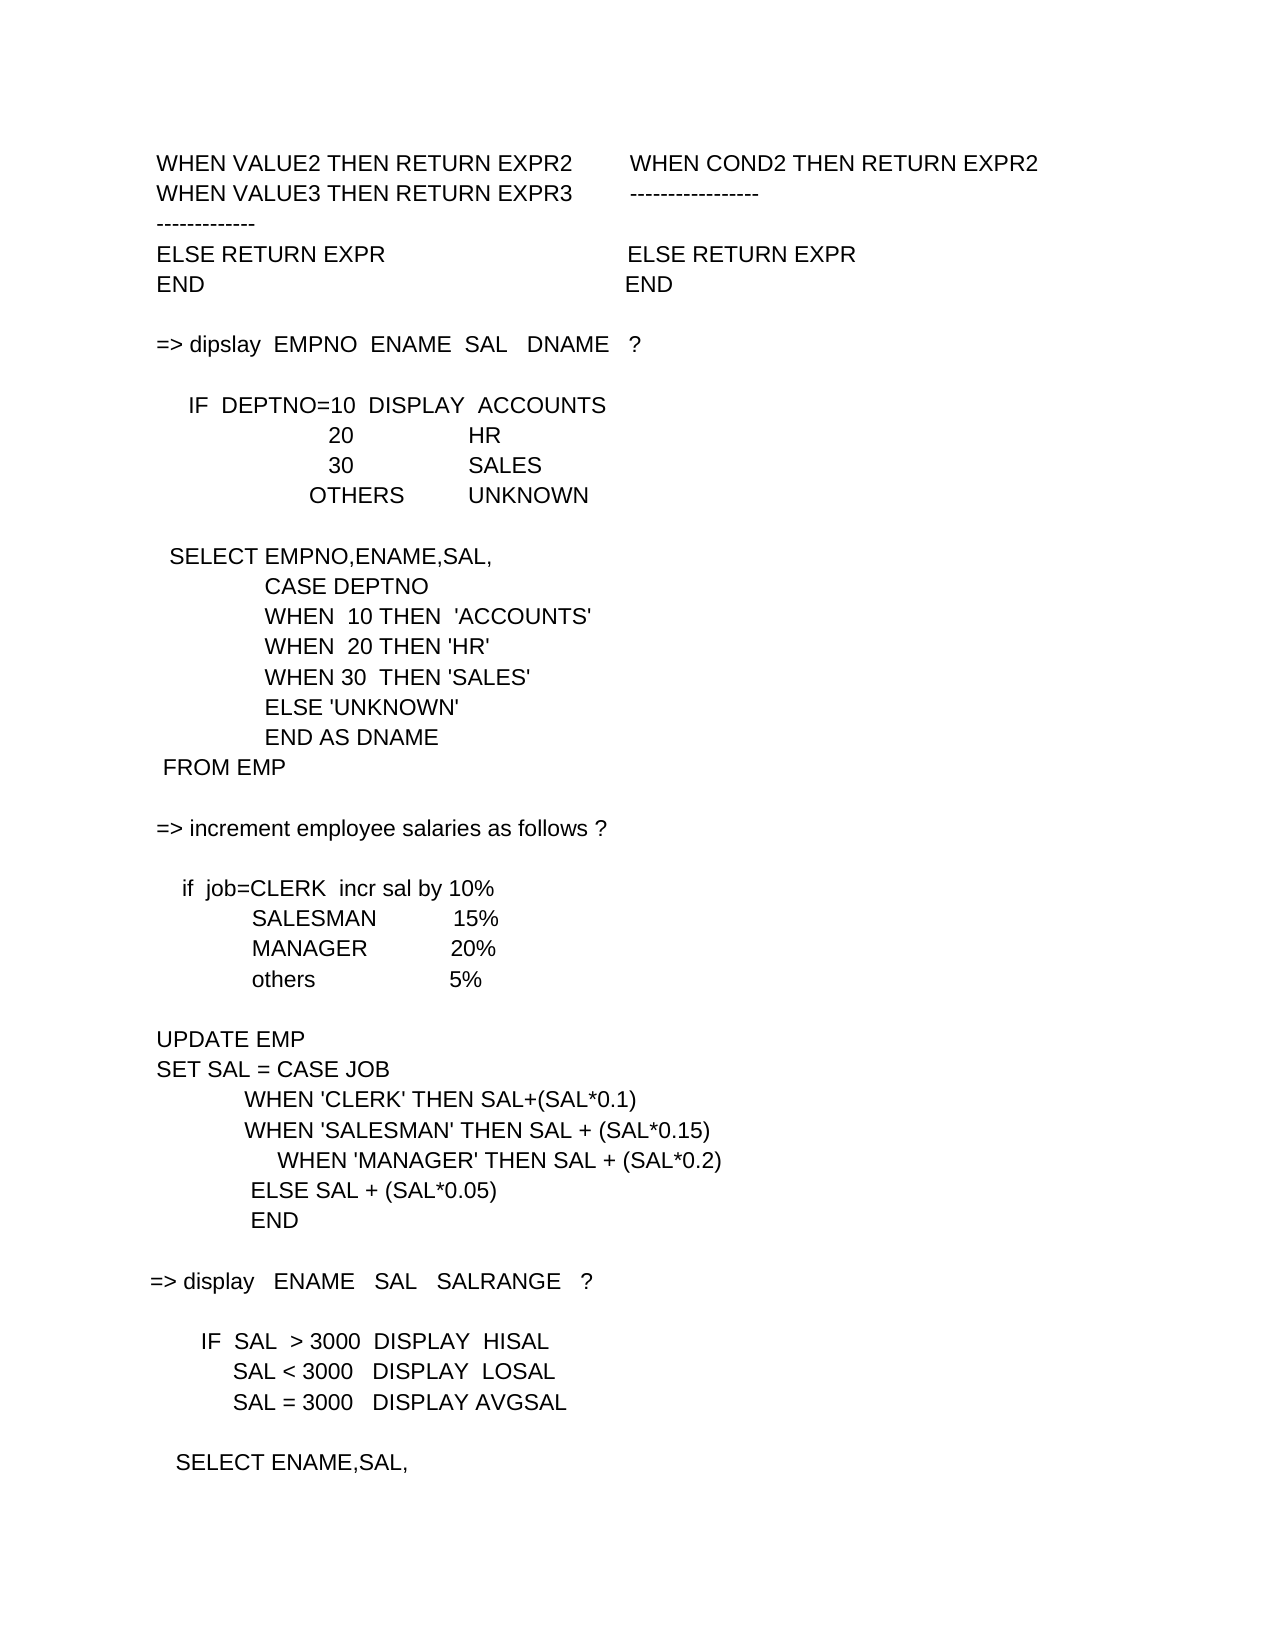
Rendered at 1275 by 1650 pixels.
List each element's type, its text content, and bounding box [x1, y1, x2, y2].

text WHEN 'CLERK' THEN SAL+(SAL*0.1) [150, 1086, 1125, 1113]
text WHEN 10 THEN 'ACCOUNTS' [150, 603, 1125, 629]
text END AS DNAME [150, 724, 1125, 750]
text UPDATE EMP [150, 1026, 1125, 1052]
text SALESMAN 15% [150, 905, 1125, 932]
text END [150, 1207, 1125, 1234]
text CASE DEPTNO [150, 573, 1125, 599]
text IF DEPTNO=10 DISPLAY ACCOUNTS [150, 392, 1125, 418]
text OTHERS UNKNOWN [150, 482, 1125, 509]
text => display ENAME SAL SALRANGE ? [150, 1268, 1125, 1294]
text WHEN 20 THEN 'HR' [150, 633, 1125, 660]
text SAL < 3000 DISPLAY LOSAL [150, 1358, 1125, 1385]
text WHEN VALUE2 THEN RETURN EXPR2 WHEN COND2 THEN RETURN EXPR2 [150, 150, 1125, 176]
text MANAGER 20% [150, 935, 1125, 962]
text SAL = 3000 DISPLAY AVGSAL [150, 1388, 1125, 1415]
text ELSE 'UNKNOWN' [150, 694, 1125, 720]
text IF SAL > 3000 DISPLAY HISAL [150, 1328, 1125, 1354]
text ELSE RETURN EXPR ELSE RETURN EXPR [150, 241, 1125, 267]
text ------------- [150, 210, 1125, 237]
text WHEN 30 THEN 'SALES' [150, 663, 1125, 690]
text WHEN VALUE3 THEN RETURN EXPR3 ----------------- [150, 180, 1125, 207]
text SET SAL = CASE JOB [150, 1056, 1125, 1083]
text 30 SALES [150, 452, 1125, 478]
text => increment employee salaries as follows ? [150, 814, 1125, 841]
text FROM EMP [150, 754, 1125, 781]
text END END [150, 271, 1125, 297]
text SELECT ENAME,SAL, [150, 1449, 1125, 1475]
text others 5% [150, 966, 1125, 992]
text ELSE SAL + (SAL*0.05) [150, 1177, 1125, 1203]
text if job=CLERK incr sal by 10% [150, 875, 1125, 901]
text 20 HR [150, 422, 1125, 448]
text WHEN 'MANAGER' THEN SAL + (SAL*0.2) [150, 1147, 1125, 1173]
text WHEN 'SALESMAN' THEN SAL + (SAL*0.15) [150, 1117, 1125, 1143]
text SELECT EMPNO,ENAME,SAL, [150, 543, 1125, 569]
text => dipslay EMPNO ENAME SAL DNAME ? [150, 331, 1125, 358]
